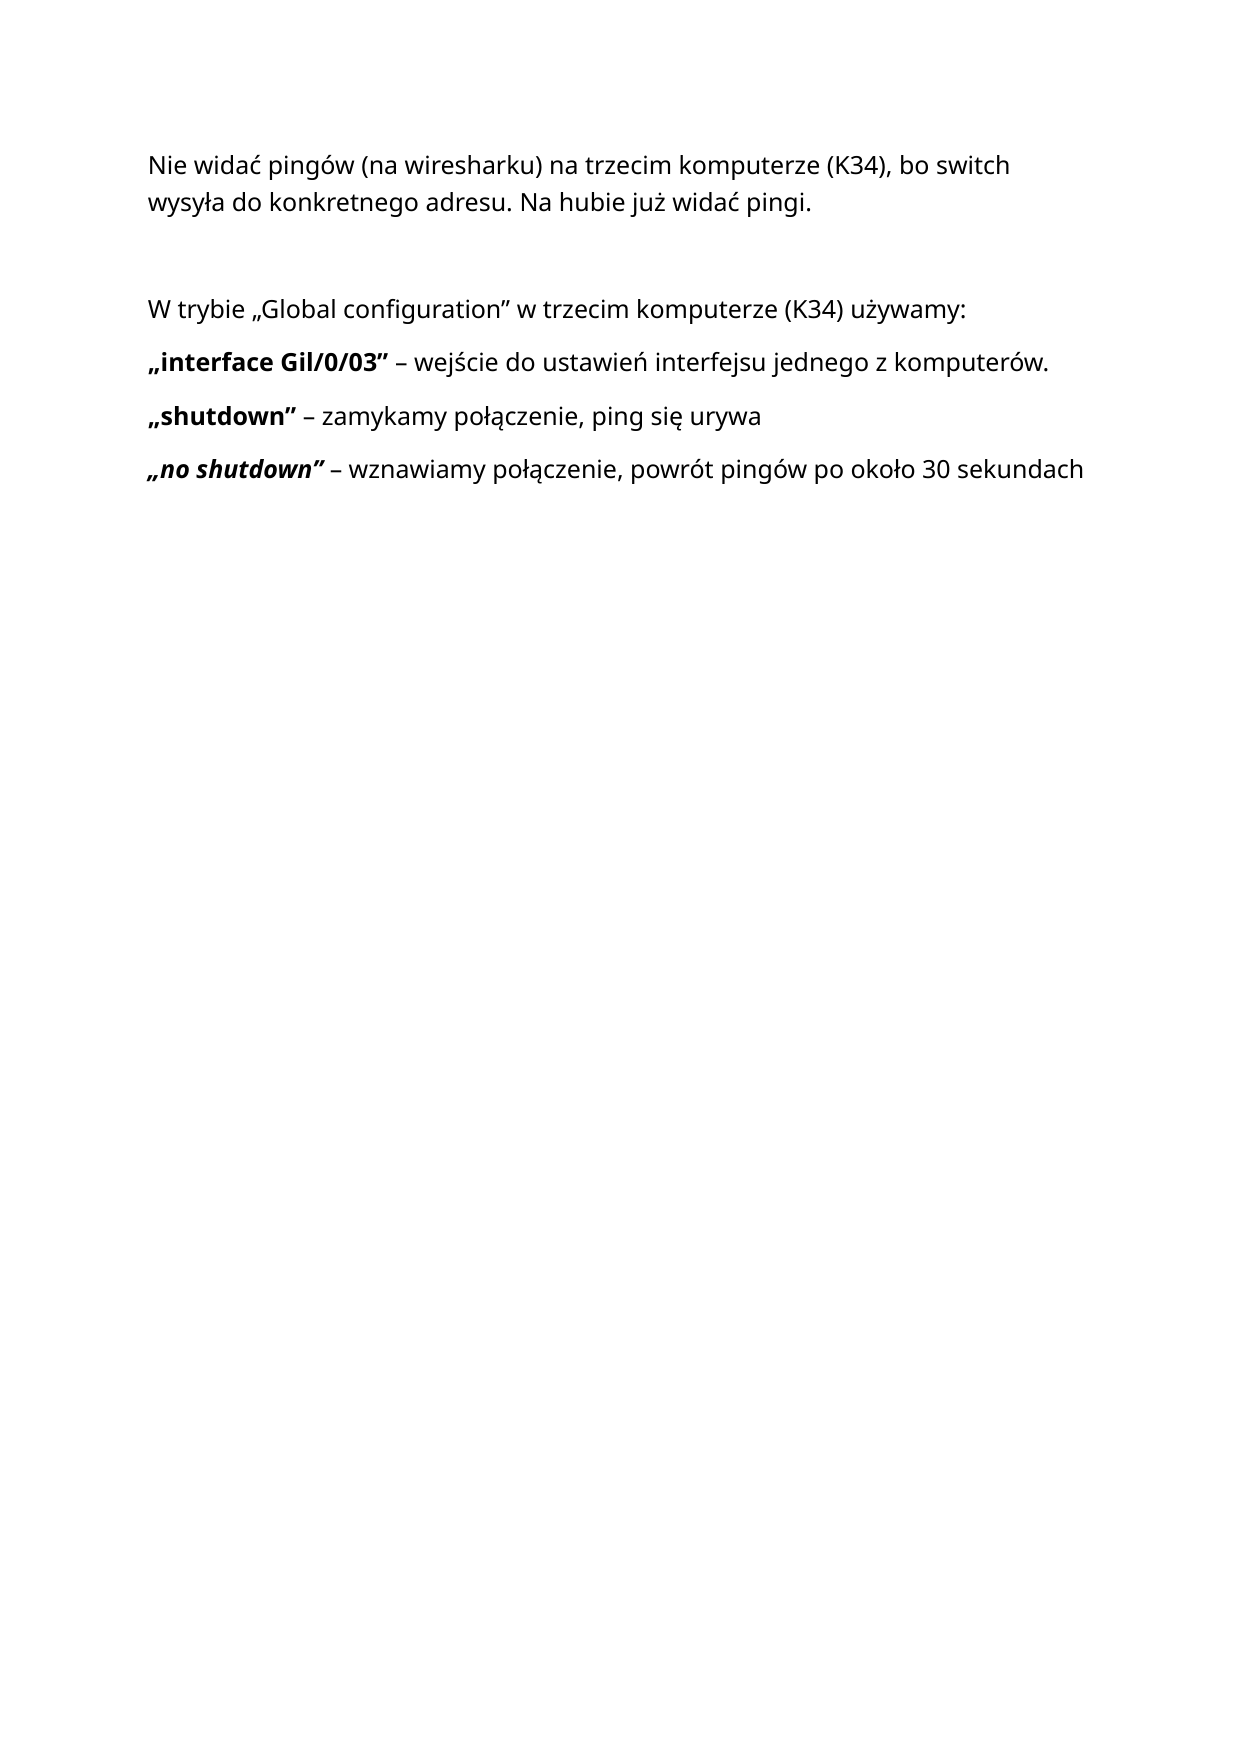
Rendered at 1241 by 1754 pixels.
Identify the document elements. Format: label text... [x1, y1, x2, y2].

text „shutdown” – zamykamy połączenie, ping się urywa [148, 398, 1093, 432]
text „interface Gil/0/03” – wejście do ustawień interfejsu jednego z komputerów. [148, 345, 1093, 379]
text W trybie „Global configuration” w trzecim komputerze (K34) używamy: [148, 291, 1093, 325]
text „no shutdown” – wznawiamy połączenie, powrót pingów po około 30 sekundach [148, 452, 1093, 486]
text Nie widać pingów (na wiresharku) na trzecim komputerze (K34), bo switch wysyła do konkretnego adresu. Na hubie już widać pingi. [148, 148, 1093, 218]
